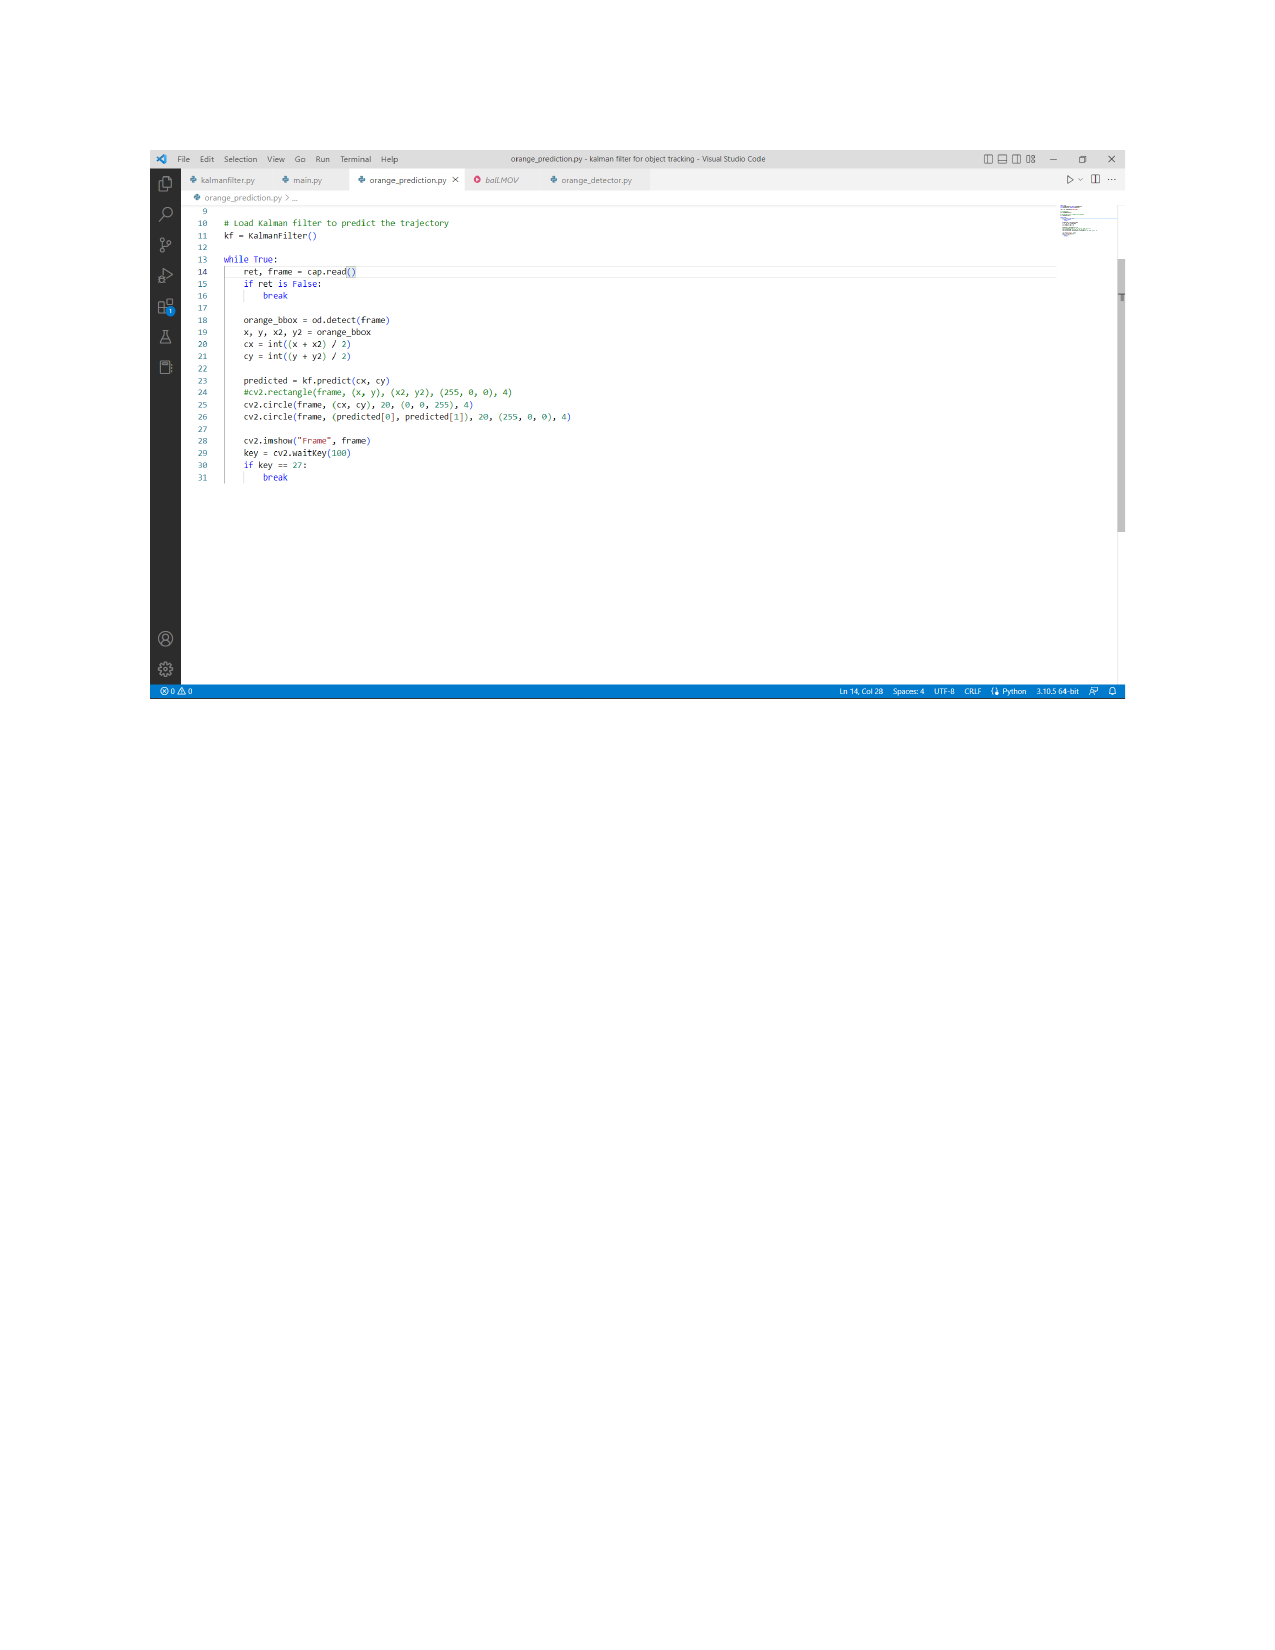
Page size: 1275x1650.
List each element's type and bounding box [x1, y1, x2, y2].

picture [150, 150, 1125, 699]
